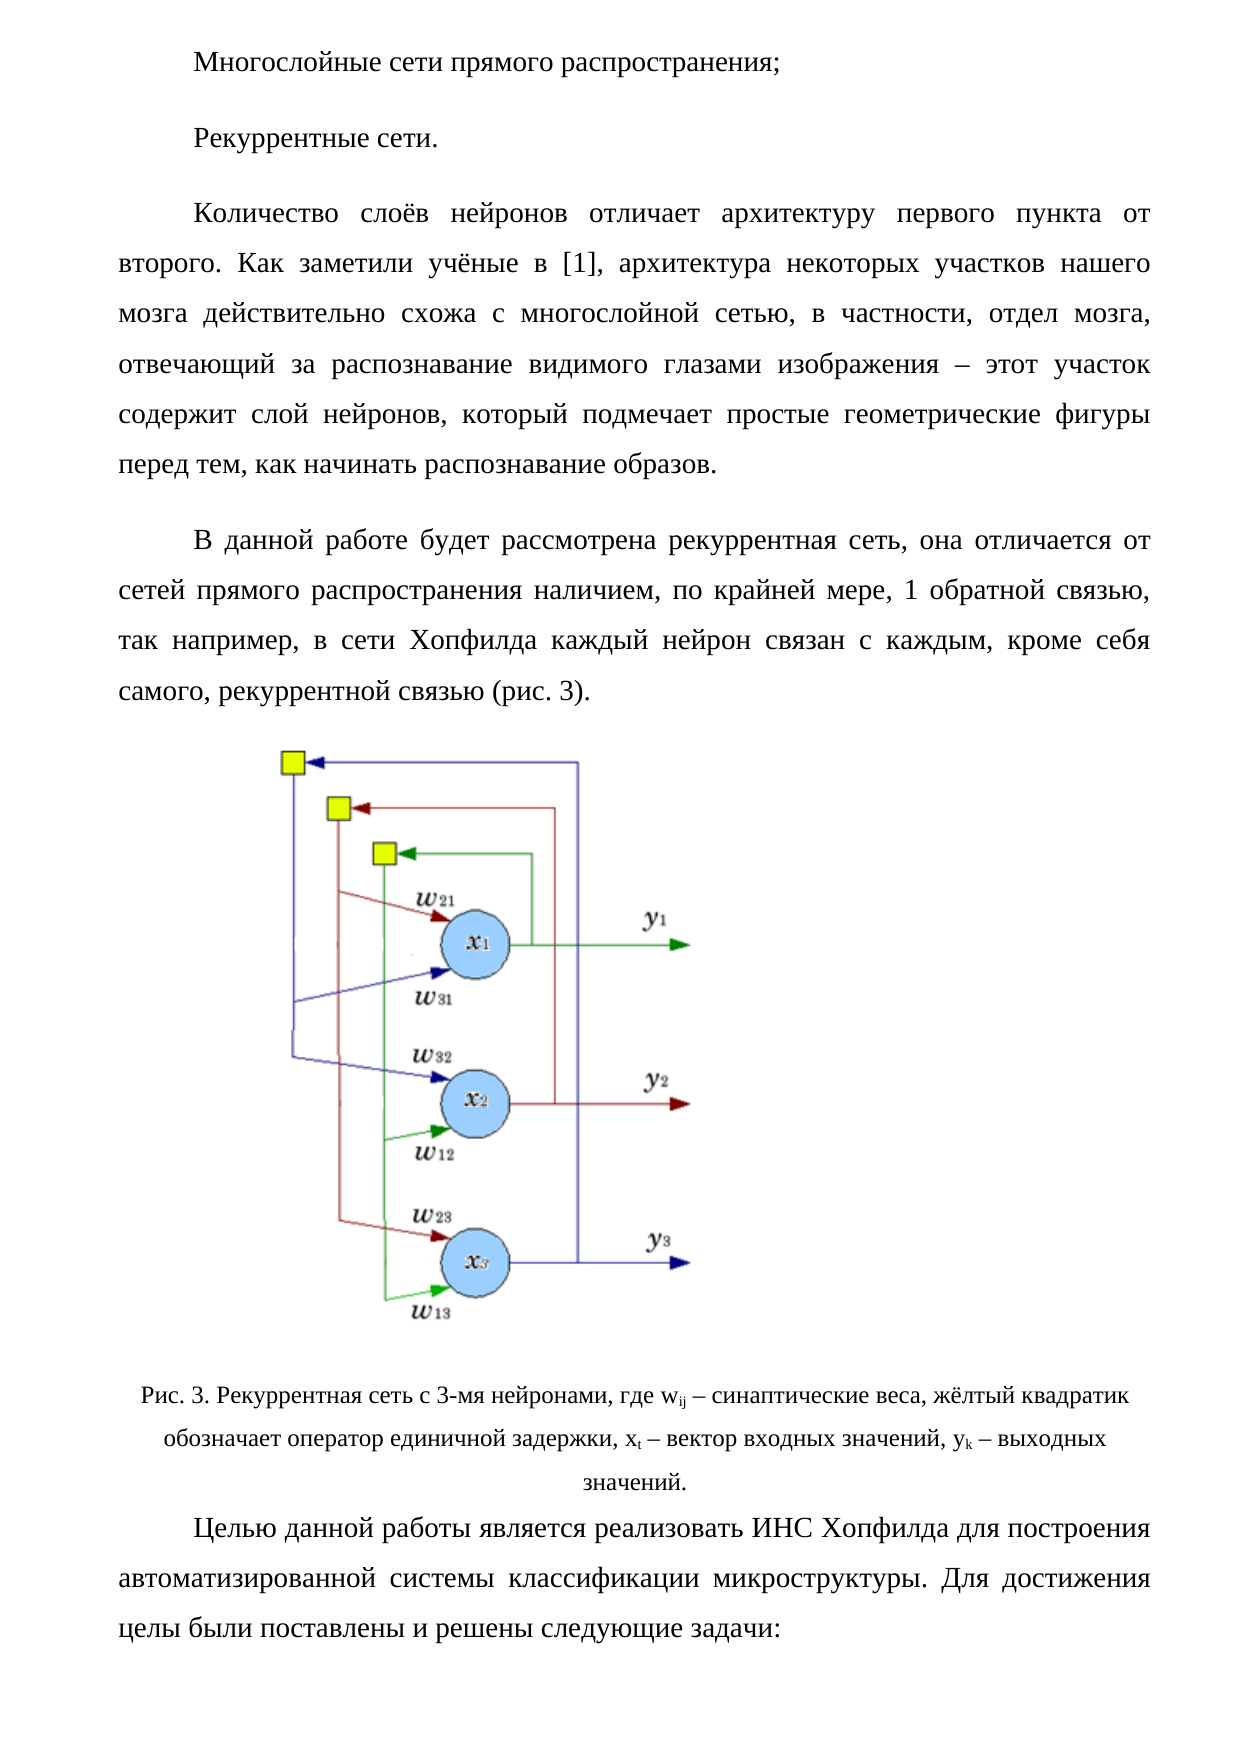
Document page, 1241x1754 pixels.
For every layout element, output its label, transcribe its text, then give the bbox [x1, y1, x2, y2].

text Рис. 3. Рекуррентная сеть с 3-мя нейронами, где wij – синаптические веса, жёлтый квадратик обозначает оператор единичной задержки, xt – вектор входных значений, yk – выходных значений. [118, 1380, 1152, 1495]
picture [193, 748, 714, 1339]
text Количество слоёв нейронов отличает архитектуру первого пункта от второго. Как заметили учёные в [1], архитектура некоторых участков нашего мозга действительно схожа с многослойной сетью, в частности, отдел мозга, отвечающий за распознавание видимого глазами изображения – этот участок содержит слой нейронов, который подмечает простые геометрические фигуры перед тем, как начинать распознавание образов. [118, 195, 1152, 480]
text Рекуррентные сети. [118, 120, 1152, 153]
text В данной работе будет рассмотрена рекуррентная сеть, она отличается от сетей прямого распространения наличием, по крайней мере, 1 обратной связью, так например, в сети Хопфилда каждый нейрон связан с каждым, кроме себя самого, рекуррентной связью (рис. 3). [118, 522, 1152, 706]
text Многослойные сети прямого распространения; [118, 44, 1152, 78]
text Целью данной работы является реализовать ИНС Хопфилда для построения автоматизированной системы классификации микроструктуры. Для достижения целы были поставлены и решены следующие задачи: [118, 1510, 1152, 1644]
